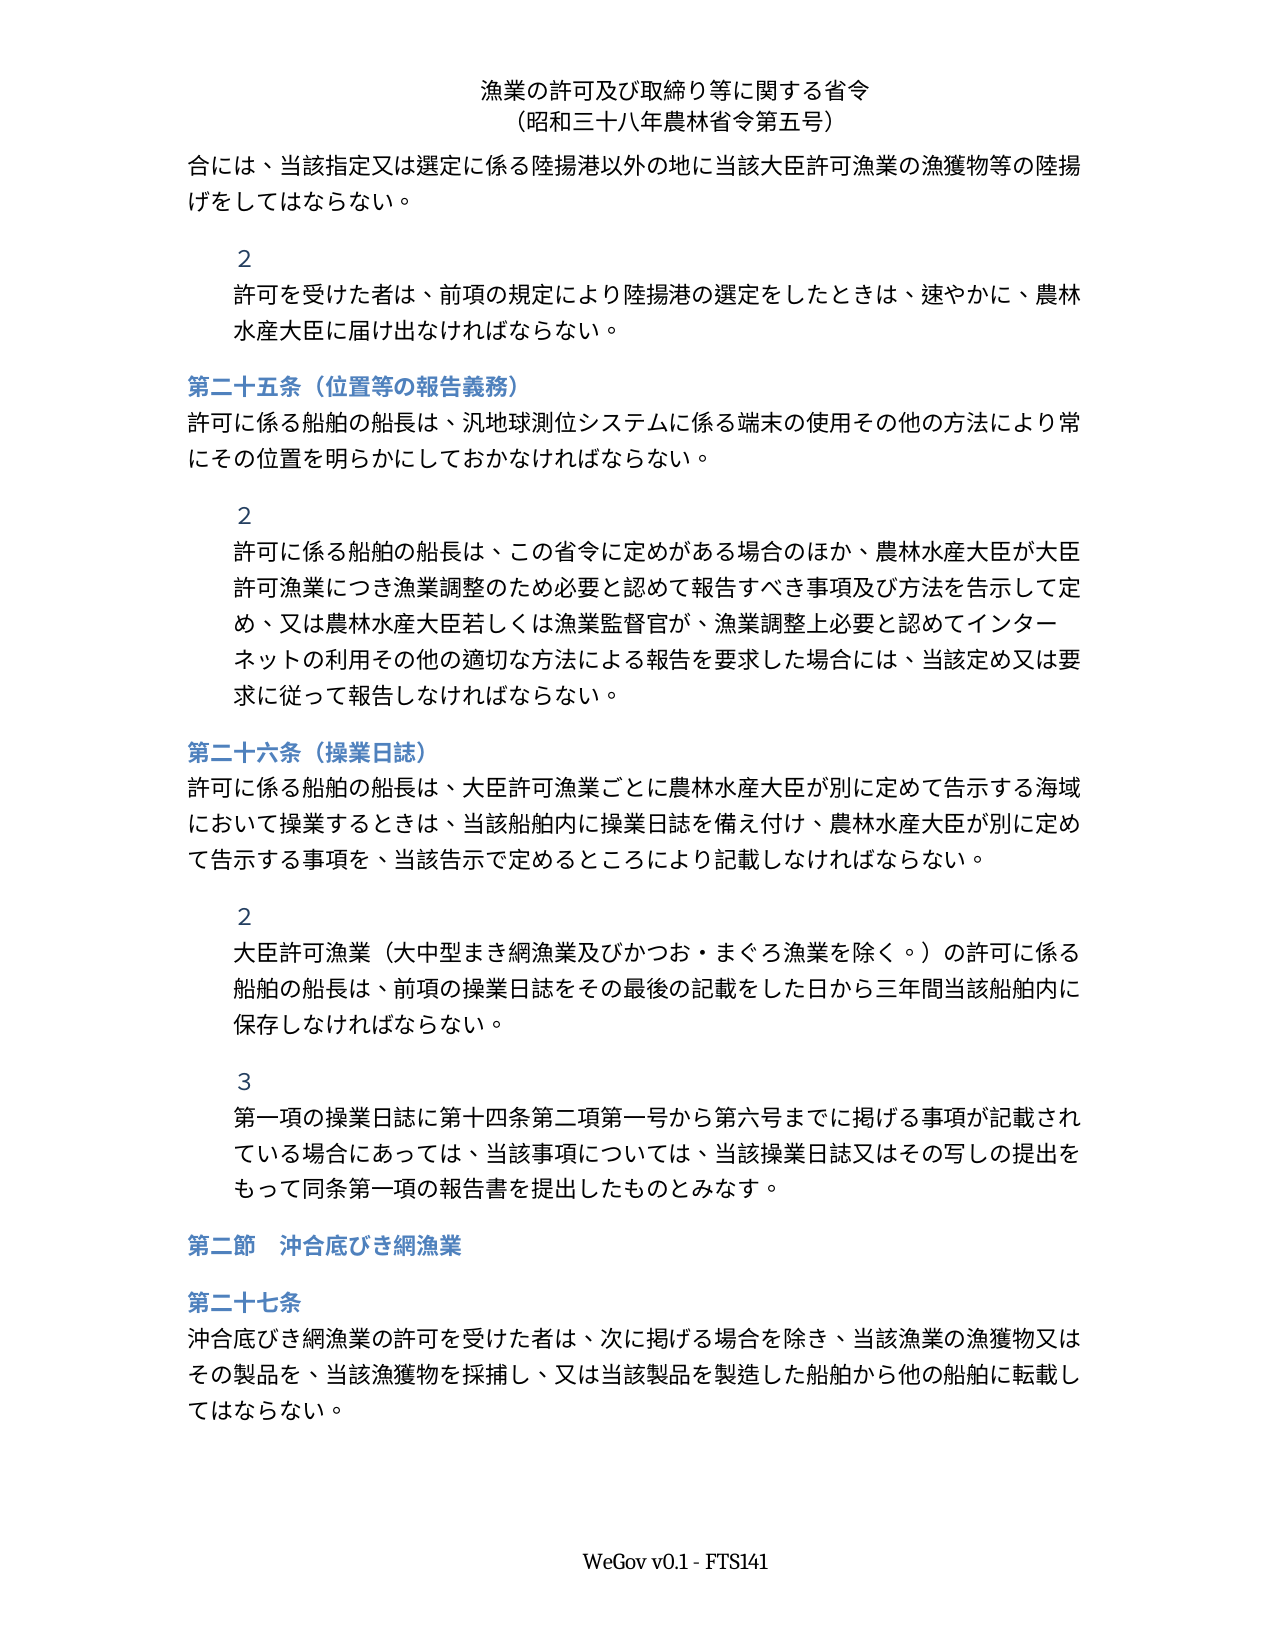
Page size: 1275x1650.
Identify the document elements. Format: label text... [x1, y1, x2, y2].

subtitle ２ [233, 243, 1087, 274]
subtitle 第二節 沖合底びき網漁業 [187, 1230, 1087, 1261]
subtitle 第二十六条（操業日誌） [187, 736, 1087, 768]
text 許可に係る船舶の船長は、汎地球測位システムに係る端末の使用その他の方法により常にその位置を明らかにしておかなければならない。 [187, 407, 1087, 474]
text 許可に係る船舶の船長は、この省令に定めがある場合のほか、農林水産大臣が大臣許可漁業につき漁業調整のため必要と認めて報告すべき事項及び方法を告示して定め、又は農林水産大臣若しくは漁業監督官が、漁業調整上必要と認めてインターネットの利用その他の適切な方法による報告を要求した場合には、当該定め又は要求に従って報告しなければならない。 [233, 536, 1087, 711]
text 第一項の操業日誌に第十四条第二項第一号から第六号までに掲げる事項が記載されている場合にあっては、当該事項については、当該操業日誌又はその写しの提出をもって同条第一項の報告書を提出したものとみなす。 [233, 1102, 1087, 1205]
text 大臣許可漁業（大中型まき網漁業及びかつお・まぐろ漁業を除く。）の許可に係る船舶の船長は、前項の操業日誌をその最後の記載をした日から三年間当該船舶内に保存しなければならない。 [233, 937, 1087, 1040]
subtitle ２ [233, 901, 1087, 932]
subtitle 第二十五条（位置等の報告義務） [187, 371, 1087, 403]
text 沖合底びき網漁業の許可を受けた者は、次に掲げる場合を除き、当該漁業の漁獲物又はその製品を、当該漁獲物を採捕し、又は当該製品を製造した船舶から他の船舶に転載してはならない。 [187, 1323, 1087, 1426]
subtitle ３ [233, 1066, 1087, 1097]
subtitle 第二十七条 [187, 1287, 1087, 1318]
subtitle ２ [233, 500, 1087, 531]
text 許可を受けた者は、前項の規定により陸揚港の選定をしたときは、速やかに、農林水産大臣に届け出なければならない。 [233, 279, 1087, 346]
text 許可に係る船舶の船長は、大臣許可漁業ごとに農林水産大臣が別に定めて告示する海域において操業するときは、当該船舶内に操業日誌を備え付け、農林水産大臣が別に定めて告示する事項を、当該告示で定めるところにより記載しなければならない。 [187, 772, 1087, 876]
